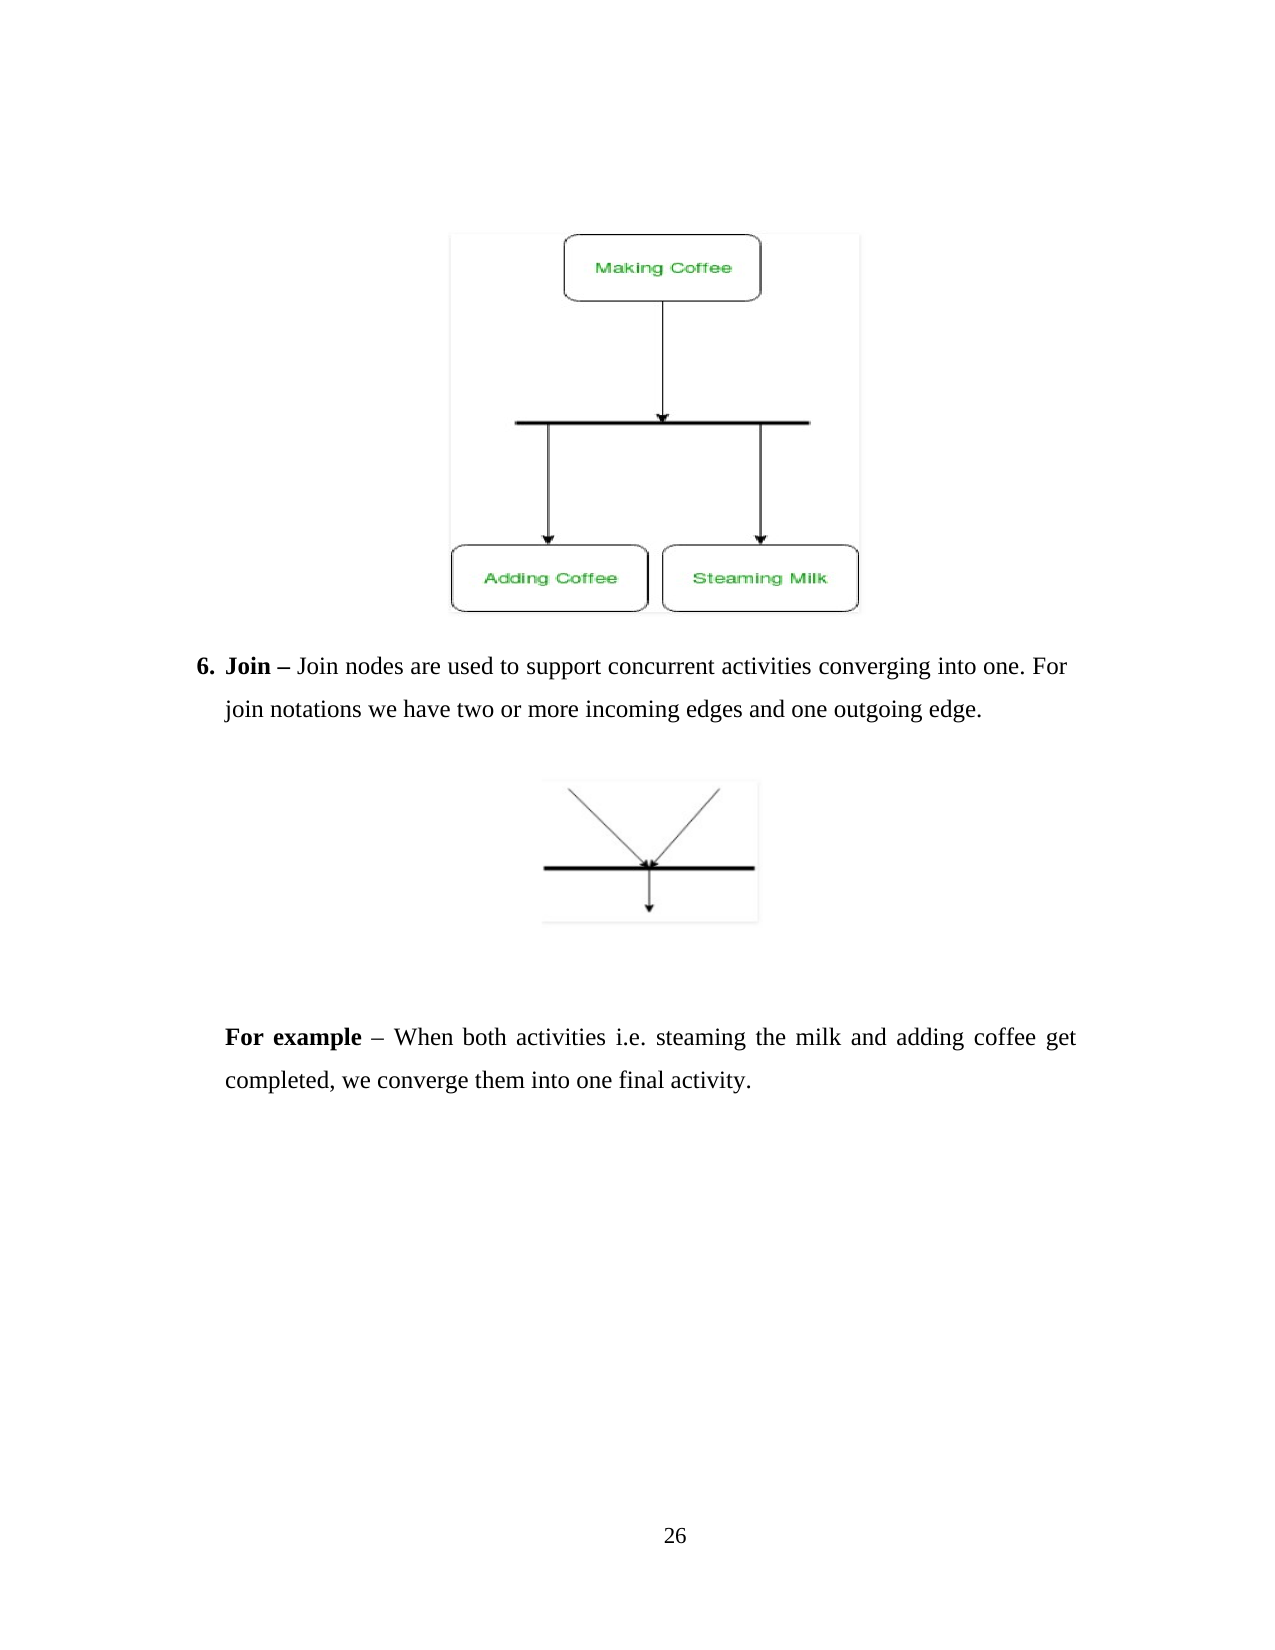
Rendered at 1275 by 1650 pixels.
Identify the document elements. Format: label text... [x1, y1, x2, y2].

list Join – Join nodes are used to support concurrent activities converging into one. For join notations we have two or more incoming edges and one outgoing edge. [196, 248, 1068, 723]
picture [447, 230, 867, 248]
picture [541, 777, 764, 928]
text For example – When both activities i.e. steaming the milk and adding coffee get completed, we converge them into one final activity. [225, 1022, 1125, 1094]
